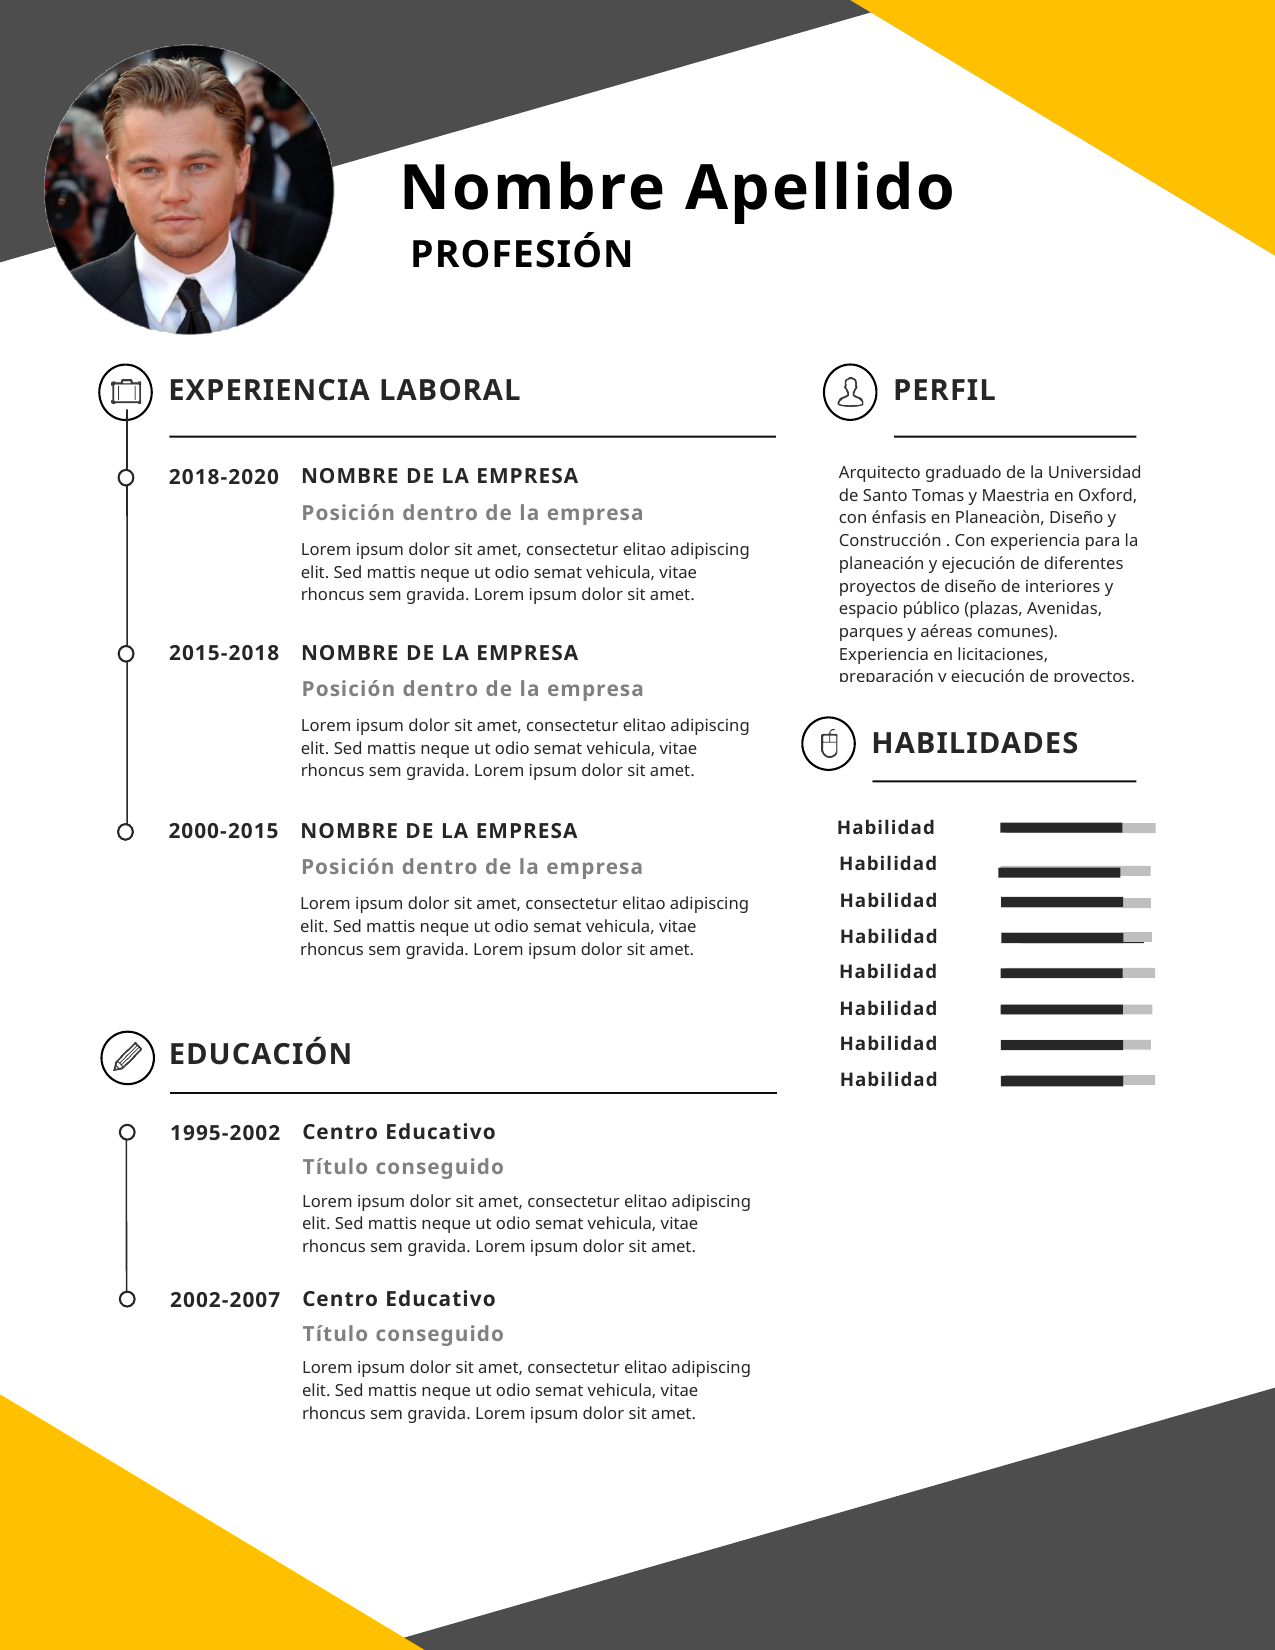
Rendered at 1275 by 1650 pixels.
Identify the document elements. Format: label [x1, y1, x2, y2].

picture [111, 379, 142, 404]
picture [821, 729, 838, 758]
picture [113, 1042, 142, 1071]
picture [837, 377, 864, 407]
picture [36, 39, 339, 342]
